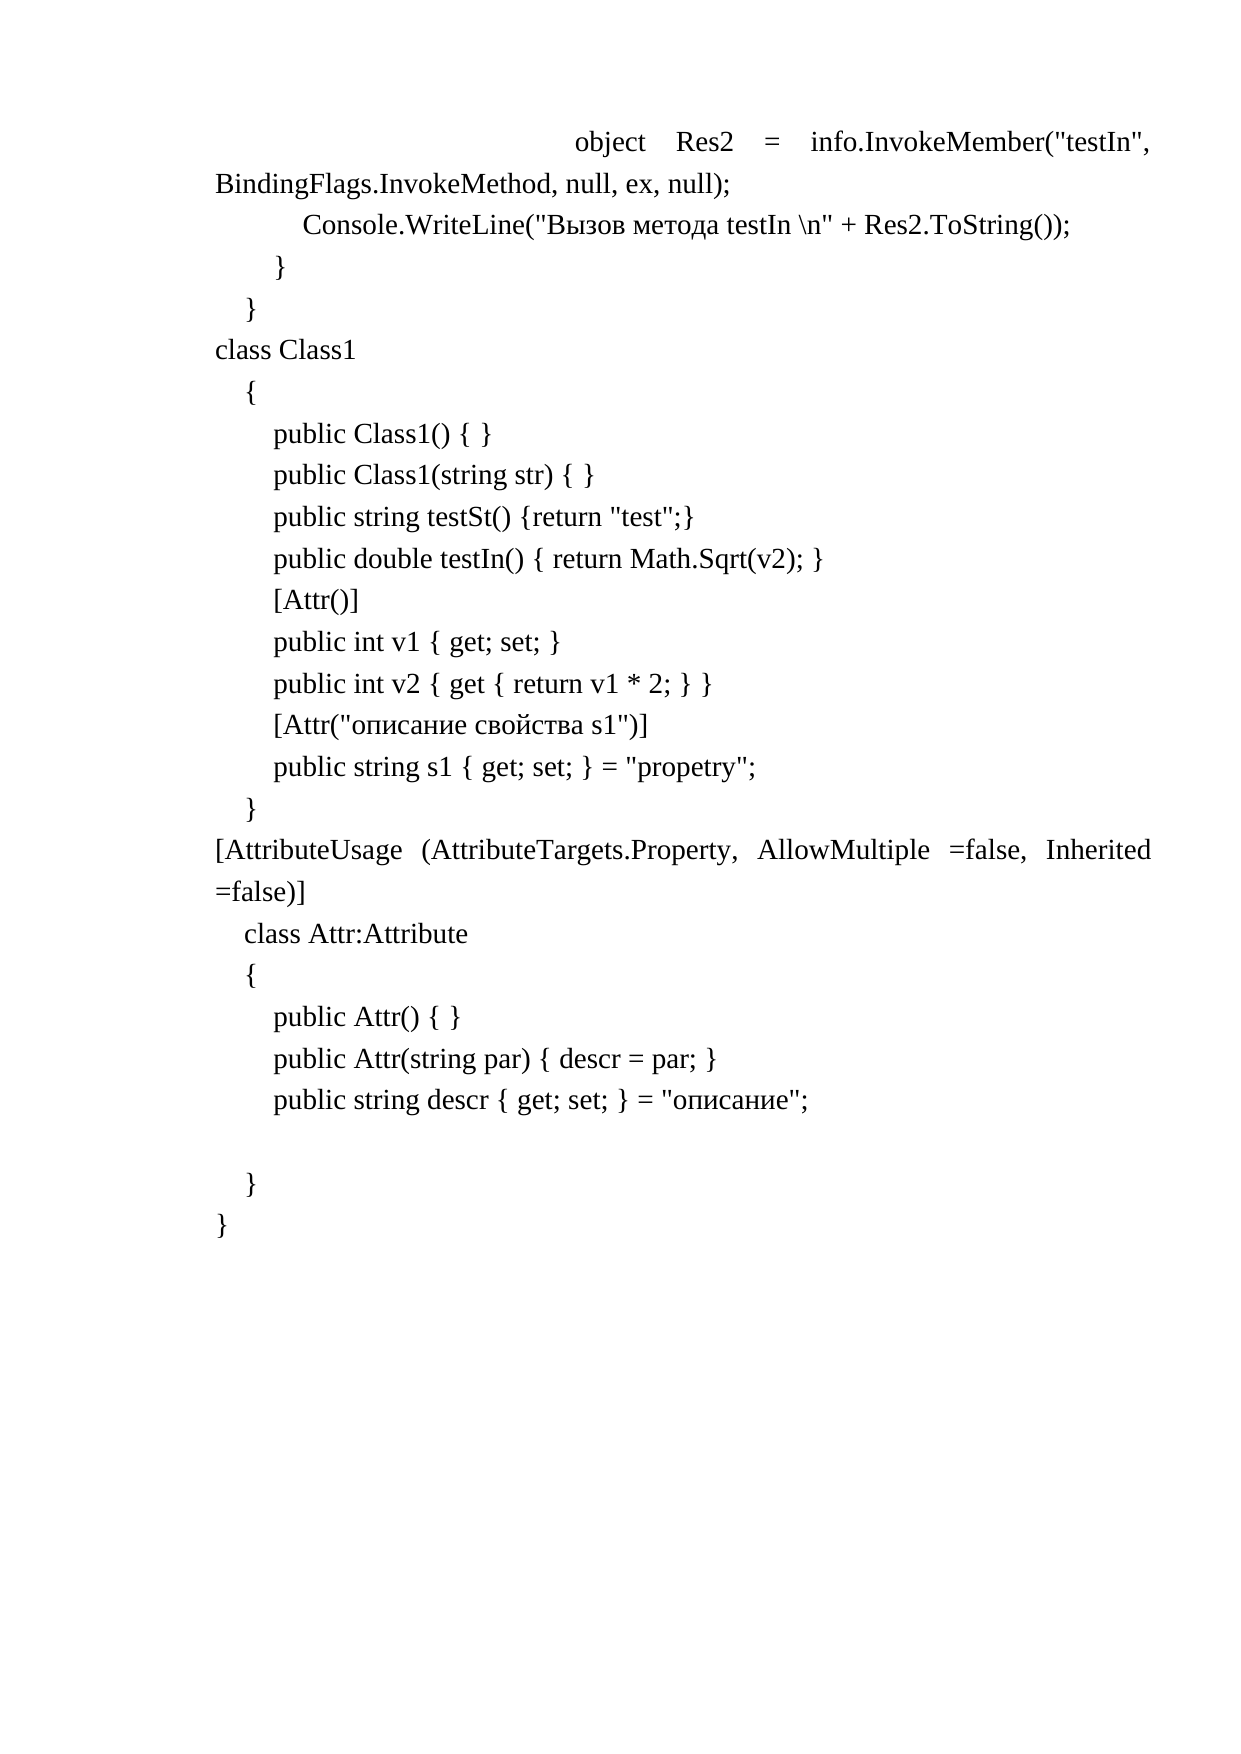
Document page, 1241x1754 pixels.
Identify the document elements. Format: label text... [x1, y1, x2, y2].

text public Attr(string par) { descr = par; } [215, 1035, 1152, 1076]
text public double testIn() { return Math.Sqrt(v2); } [215, 535, 1152, 576]
text [Attr()] [215, 576, 1152, 618]
text Console.WriteLine("Вызов метода testIn \n" + Res2.ToString()); [215, 201, 1152, 243]
text public Class1() { } [215, 410, 1152, 451]
text } [215, 1201, 1152, 1243]
text [AttributeUsage (AttributeTargets.Property, AllowMultiple =false, Inherited =false)] [215, 826, 1152, 910]
text public int v1 { get; set; } [215, 618, 1152, 660]
text public Attr() { } [215, 993, 1152, 1035]
text { [215, 368, 1152, 410]
text class Class1 [215, 326, 1152, 368]
text object Res2 = info.InvokeMember("testIn", BindingFlags.InvokeMethod, null, ex, null); [215, 118, 1152, 201]
text { [215, 951, 1152, 993]
text } [215, 285, 1152, 326]
text } [215, 243, 1152, 285]
text public Class1(string str) { } [215, 451, 1152, 493]
text public string testSt() {return "test";} [215, 493, 1152, 535]
text public string s1 { get; set; } = "propetry"; [215, 743, 1152, 785]
text public int v2 { get { return v1 * 2; } } [215, 660, 1152, 701]
text } [215, 785, 1152, 826]
text [Attr("описание свойства s1")] [215, 701, 1152, 743]
text class Attr:Attribute [215, 910, 1152, 951]
text } [215, 1160, 1152, 1201]
text public string descr { get; set; } = "описание"; [215, 1076, 1152, 1118]
